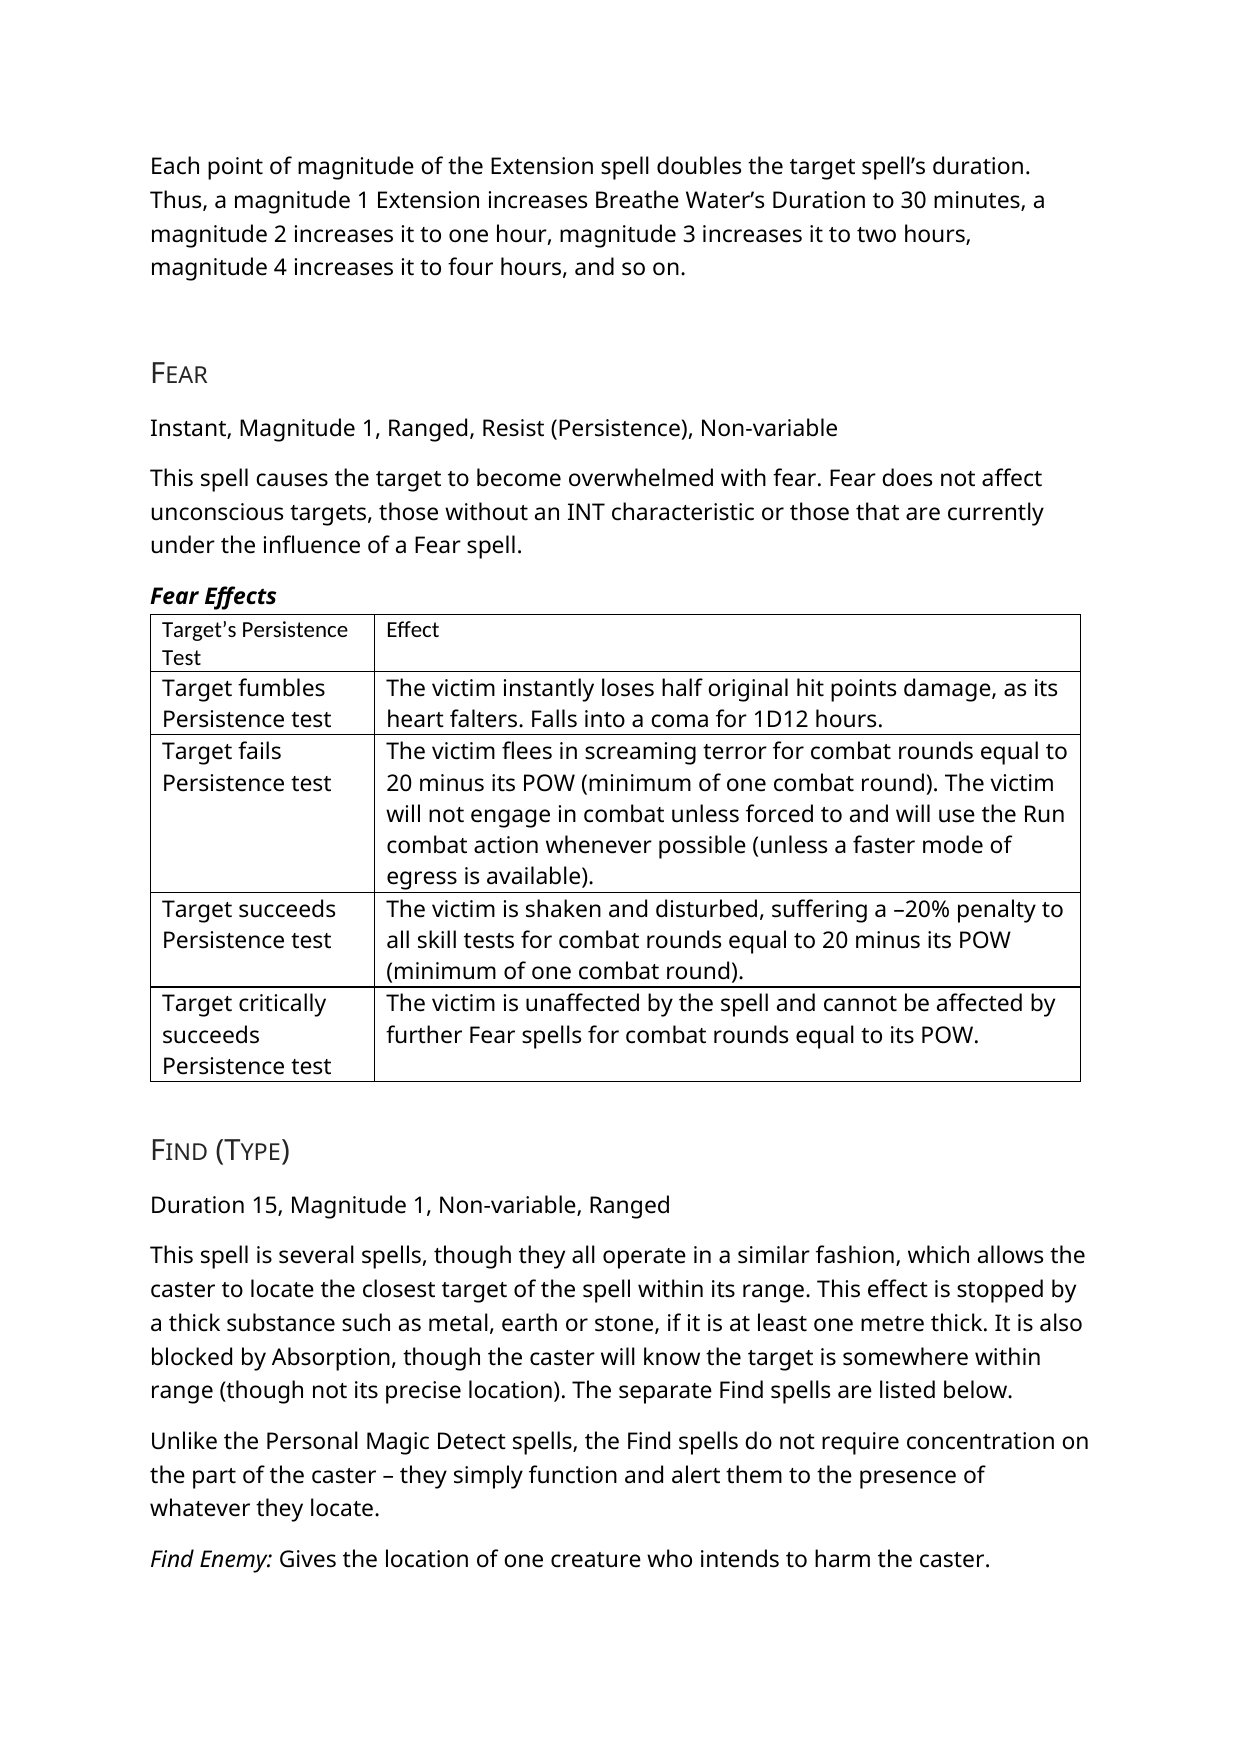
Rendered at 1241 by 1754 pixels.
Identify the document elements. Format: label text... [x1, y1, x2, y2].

text This spell is several spells, though they all operate in a similar fashion, which allows the caster to locate the closest target of the spell within its range. This effect is stopped by a thick substance such as metal, earth or stone, if it is at least one metre thick. It is also blocked by Absorption, though the caster will know the target is somewhere within range (though not its precise location). The separate Find spells are listed below. [150, 1239, 1090, 1406]
text Instant, Magnitude 1, Ranged, Resist (Persistence), Non-variable [150, 412, 1090, 443]
text Unlike the Personal Magic Detect spells, the Find spells do not require concentration on the part of the caster – they simply function and alert them to the presence of whatever they locate. [150, 1425, 1090, 1523]
table_cell Target fails Persistence test [151, 735, 374, 892]
text Find (Type) [150, 1129, 1090, 1169]
text Each point of magnitude of the Extension spell doubles the target spell’s duration. Thus, a magnitude 1 Extension increases Breathe Water’s Duration to 30 minutes, a magnitude 2 increases it to one hour, magnitude 3 increases it to two hours, magnitude 4 increases it to four hours, and so on. [150, 150, 1090, 282]
text This spell causes the target to become overwhelmed with fear. Fear does not affect unconscious targets, those without an INT characteristic or those that are currently under the influence of a Fear spell. [150, 462, 1090, 561]
table_cell Target succeeds Persistence test [151, 893, 374, 986]
text Find Enemy: Gives the location of one creature who intends to harm the caster. [150, 1543, 1090, 1574]
table_cell The victim flees in screaming terror for combat rounds equal to 20 minus its POW (minimum of one combat round). The victim will not engage in combat unless forced to and will use the Run combat action whenever possible (unless a faster mode of egress is available). [375, 735, 1080, 892]
text Fear [150, 352, 1090, 392]
table_header Target’s Persistence Test [151, 615, 374, 671]
table_cell Target fumbles Persistence test [151, 672, 374, 734]
table_header Effect [375, 615, 1080, 671]
table_cell The victim is unaffected by the spell and cannot be affected by further Fear spells for combat rounds equal to its POW. [375, 988, 1080, 1081]
text Duration 15, Magnitude 1, Non-variable, Ranged [150, 1189, 1090, 1220]
table_cell The victim instantly loses half original hit points damage, as its heart falters. Falls into a coma for 1D12 hours. [375, 672, 1080, 734]
text Fear Effects [150, 580, 1090, 611]
table_cell The victim is shaken and disturbed, suffering a –20% penalty to all skill tests for combat rounds equal to 20 minus its POW (minimum of one combat round). [375, 893, 1080, 986]
table_cell Target critically succeeds Persistence test [151, 988, 374, 1081]
